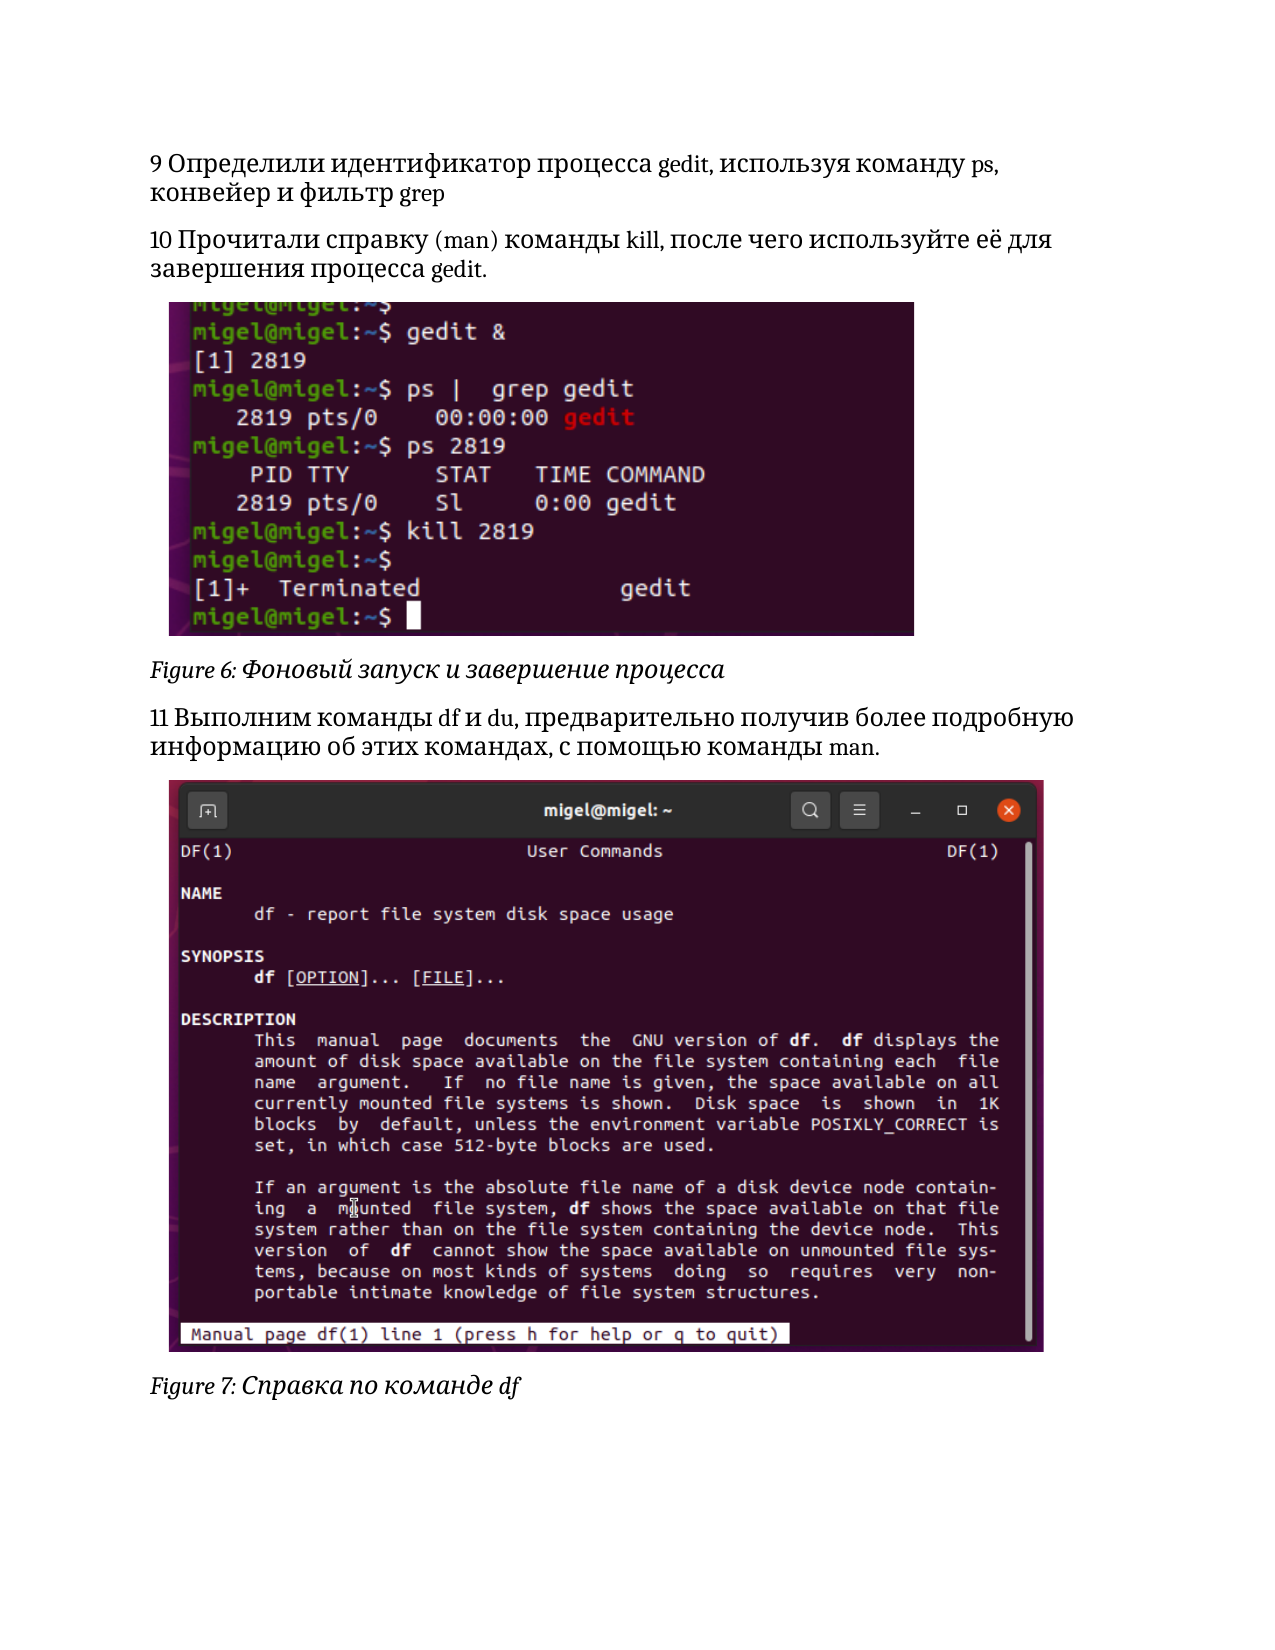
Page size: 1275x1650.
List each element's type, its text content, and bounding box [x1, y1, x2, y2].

text Figure 7: Справка по команде df [150, 1372, 1125, 1401]
text 9 Определили идентификатор процесса gedit, используя команду ps, конвейер и фильтр grep [150, 150, 1125, 207]
text Figure 6: Фоновый запуск и завершение процесса [150, 656, 1125, 685]
text 11 Выполним команды df и du, предварительно получив более подробную информацию об этих командах, с помощью команды man. [150, 704, 1125, 761]
text 10 Прочитали справку (man) команды kill, после чего используйте её для завершения процесса gedit. [150, 226, 1125, 284]
picture [168, 780, 1044, 1352]
picture [168, 302, 915, 636]
